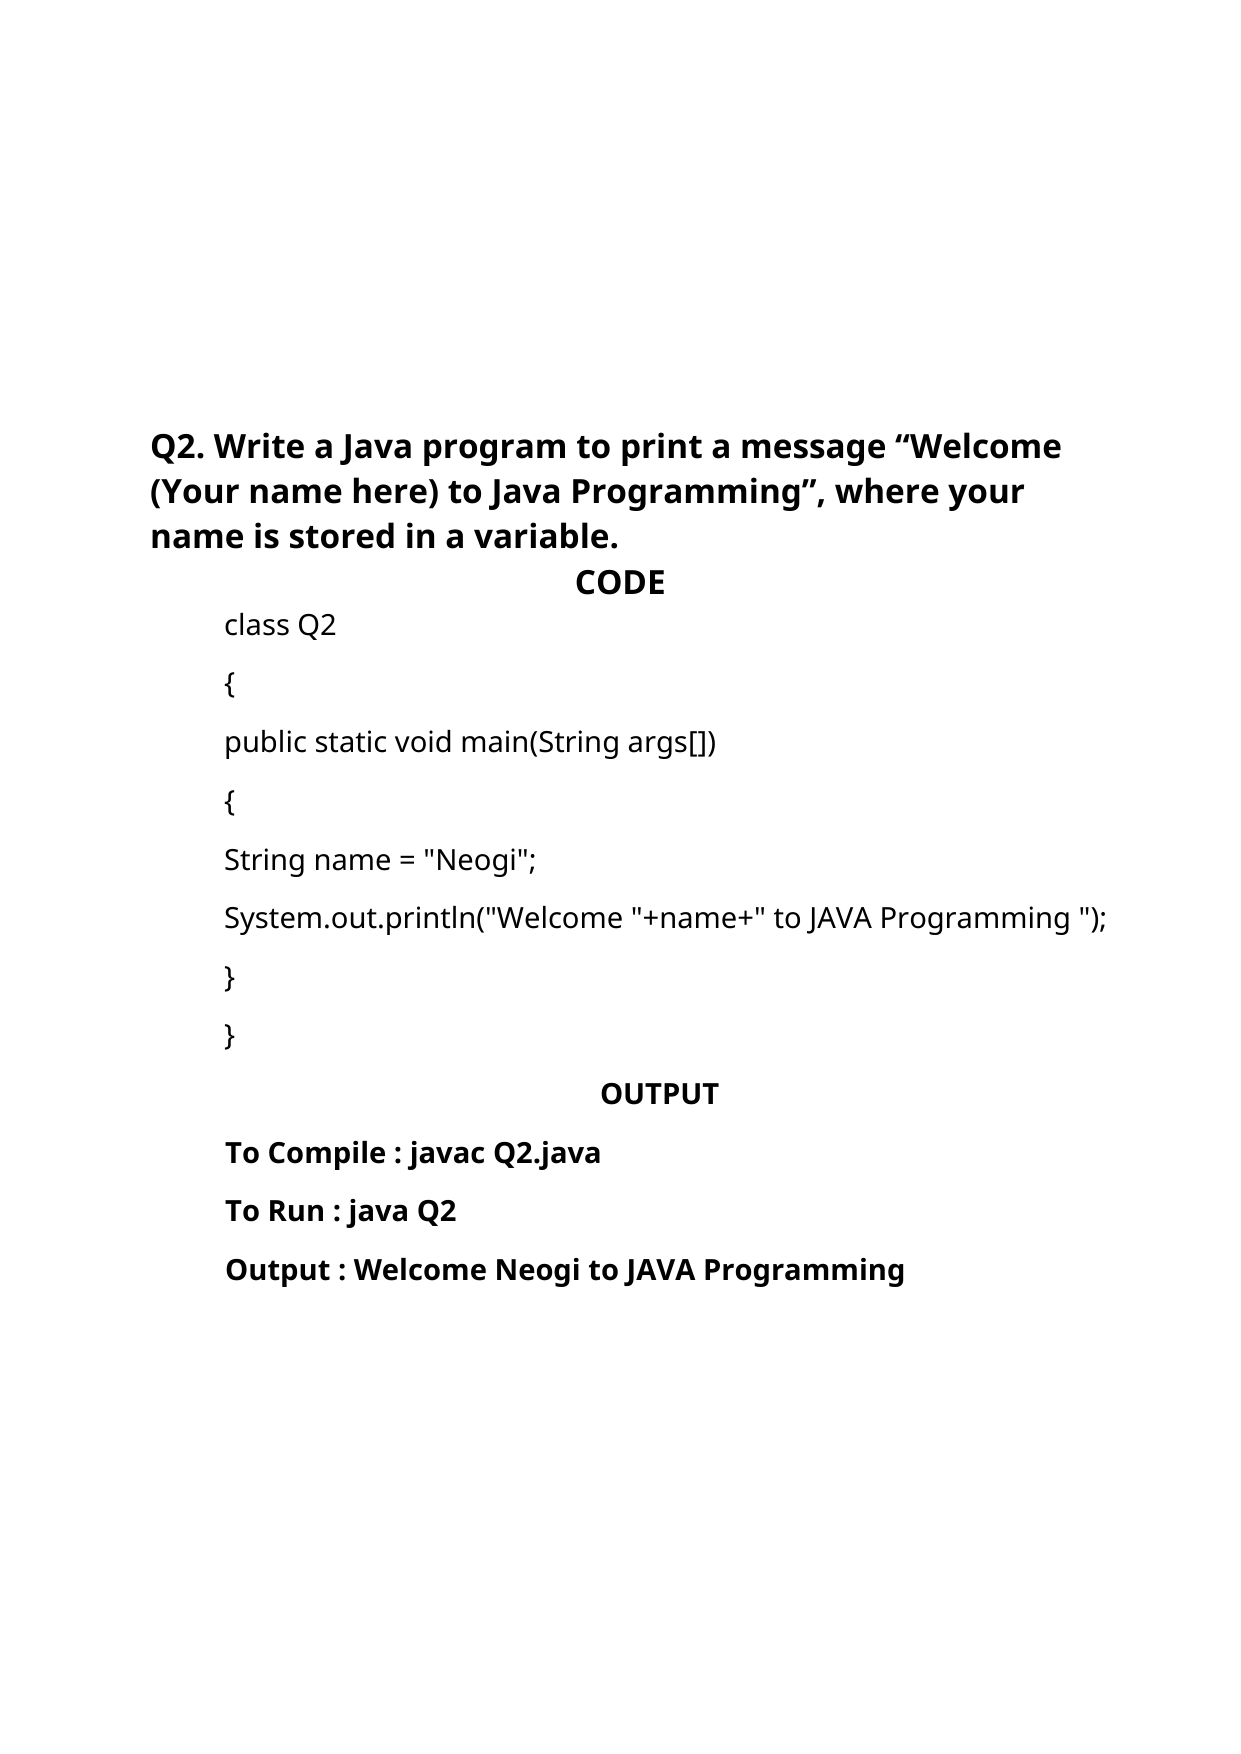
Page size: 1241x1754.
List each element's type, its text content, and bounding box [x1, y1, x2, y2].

text To Compile : javac Q2.java [165, 1132, 1154, 1172]
text System.out.println("Welcome "+name+" to JAVA Programming "); [224, 897, 1154, 937]
text Q2. Write a Java program to print a message “Welcome (Your name here) to Java Programming”, where your name is stored in a variable. [150, 422, 1090, 559]
text public static void main(String args[]) [224, 721, 1154, 761]
text class Q2 [224, 604, 1154, 644]
text String name = "Neogi"; [224, 839, 1154, 878]
text } [224, 1015, 1154, 1054]
text { [224, 663, 1154, 702]
text Output : Welcome Neogi to JAVA Programming [165, 1249, 1154, 1289]
text To Run : java Q2 [165, 1191, 1154, 1230]
text { [224, 780, 1154, 820]
text CODE [150, 559, 1090, 604]
text } [224, 956, 1154, 996]
text OUTPUT [165, 1073, 1154, 1113]
